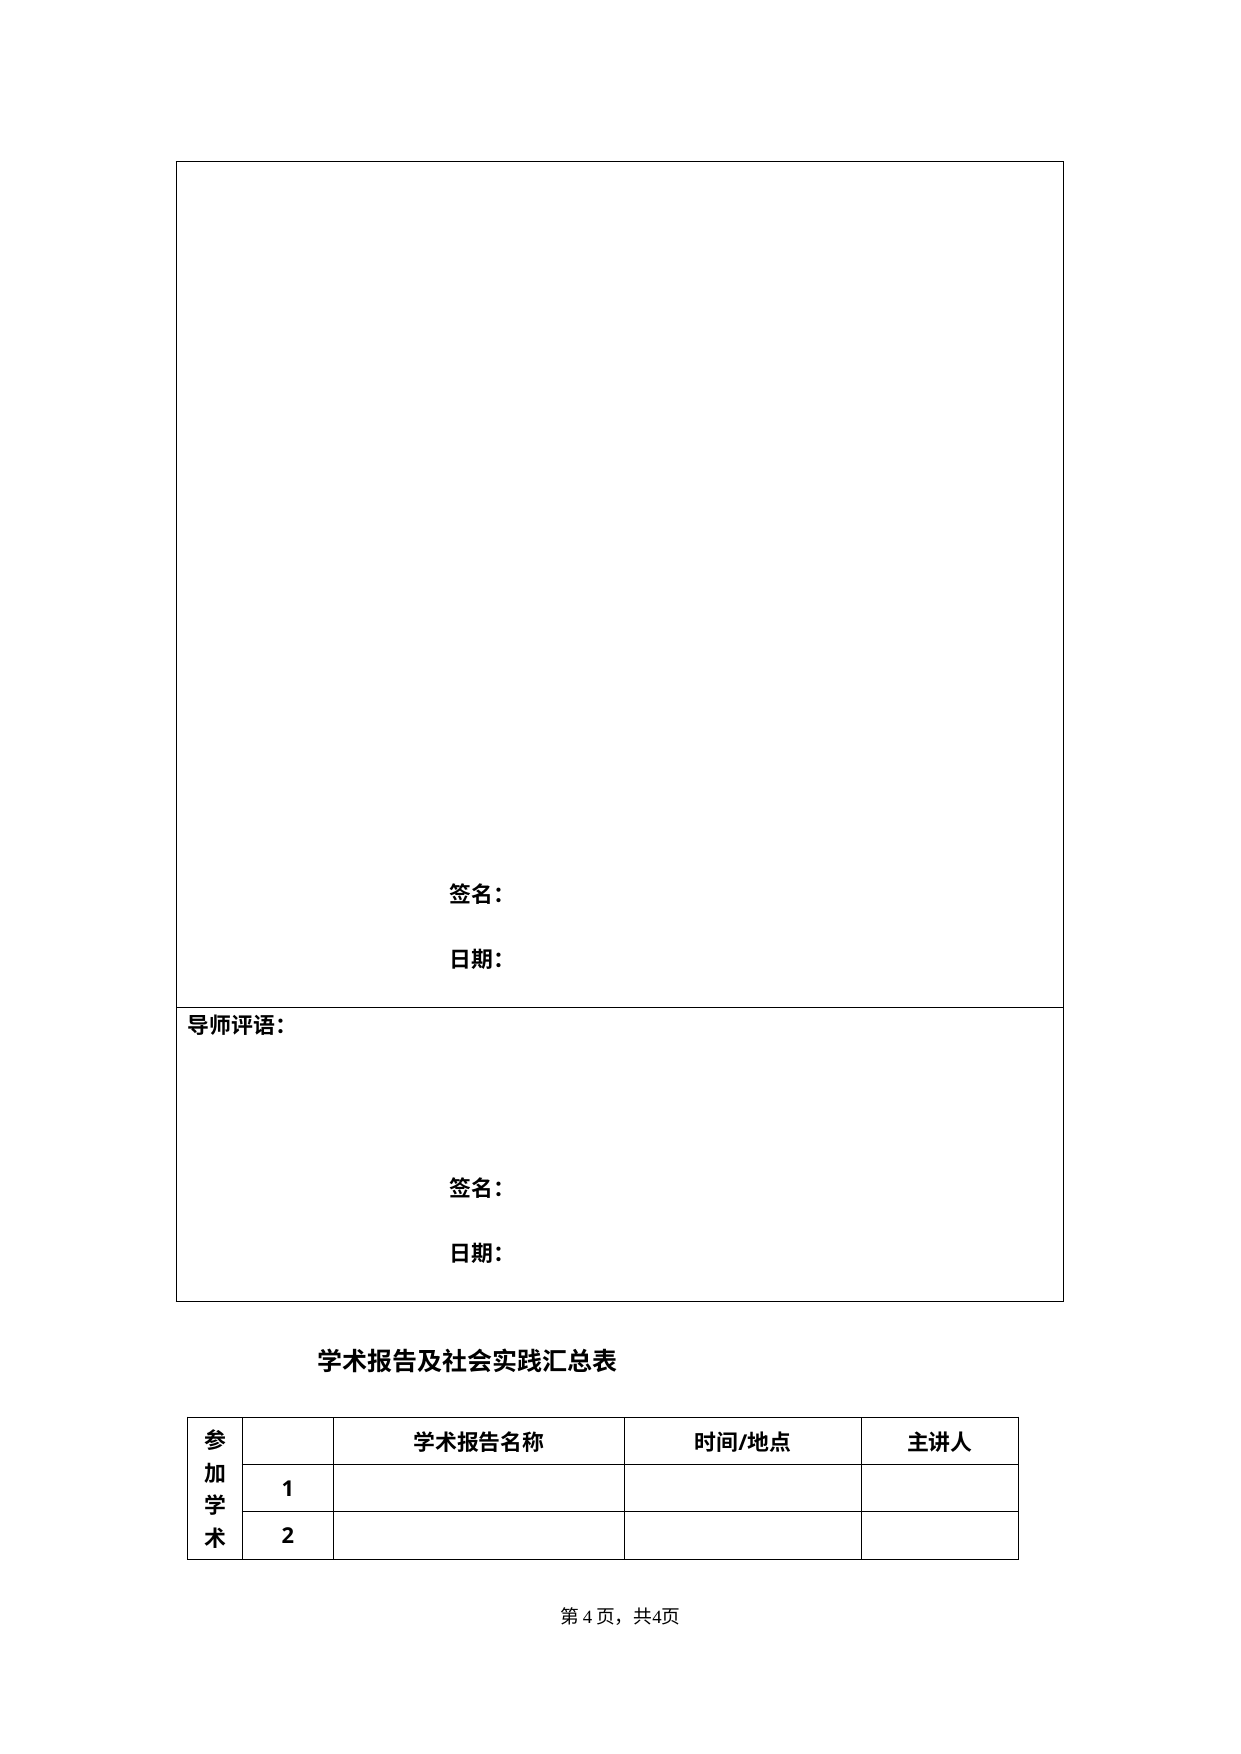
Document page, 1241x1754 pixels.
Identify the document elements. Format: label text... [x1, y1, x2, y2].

table_cell [334, 1512, 624, 1558]
table_cell 导师评语： 签名： 日期： [177, 1008, 1063, 1301]
table_header 时间/地点 [625, 1418, 861, 1464]
table_cell [862, 1465, 1018, 1511]
table_cell [334, 1465, 624, 1511]
table_header 主讲人 [862, 1418, 1018, 1464]
table_header 学术报告名称 [334, 1418, 624, 1464]
table_cell [625, 1465, 861, 1511]
table_cell [625, 1512, 861, 1558]
table_header [243, 1418, 333, 1464]
table_cell 实践内容 签名： 日期： [177, 162, 1063, 1007]
table_header 参加学术报告情况 [188, 1418, 242, 1558]
table_cell [862, 1512, 1018, 1558]
table_cell 2 [243, 1512, 333, 1558]
text 学术报告及社会实践汇总表 [187, 1327, 1053, 1392]
table_cell 1 [243, 1465, 333, 1511]
